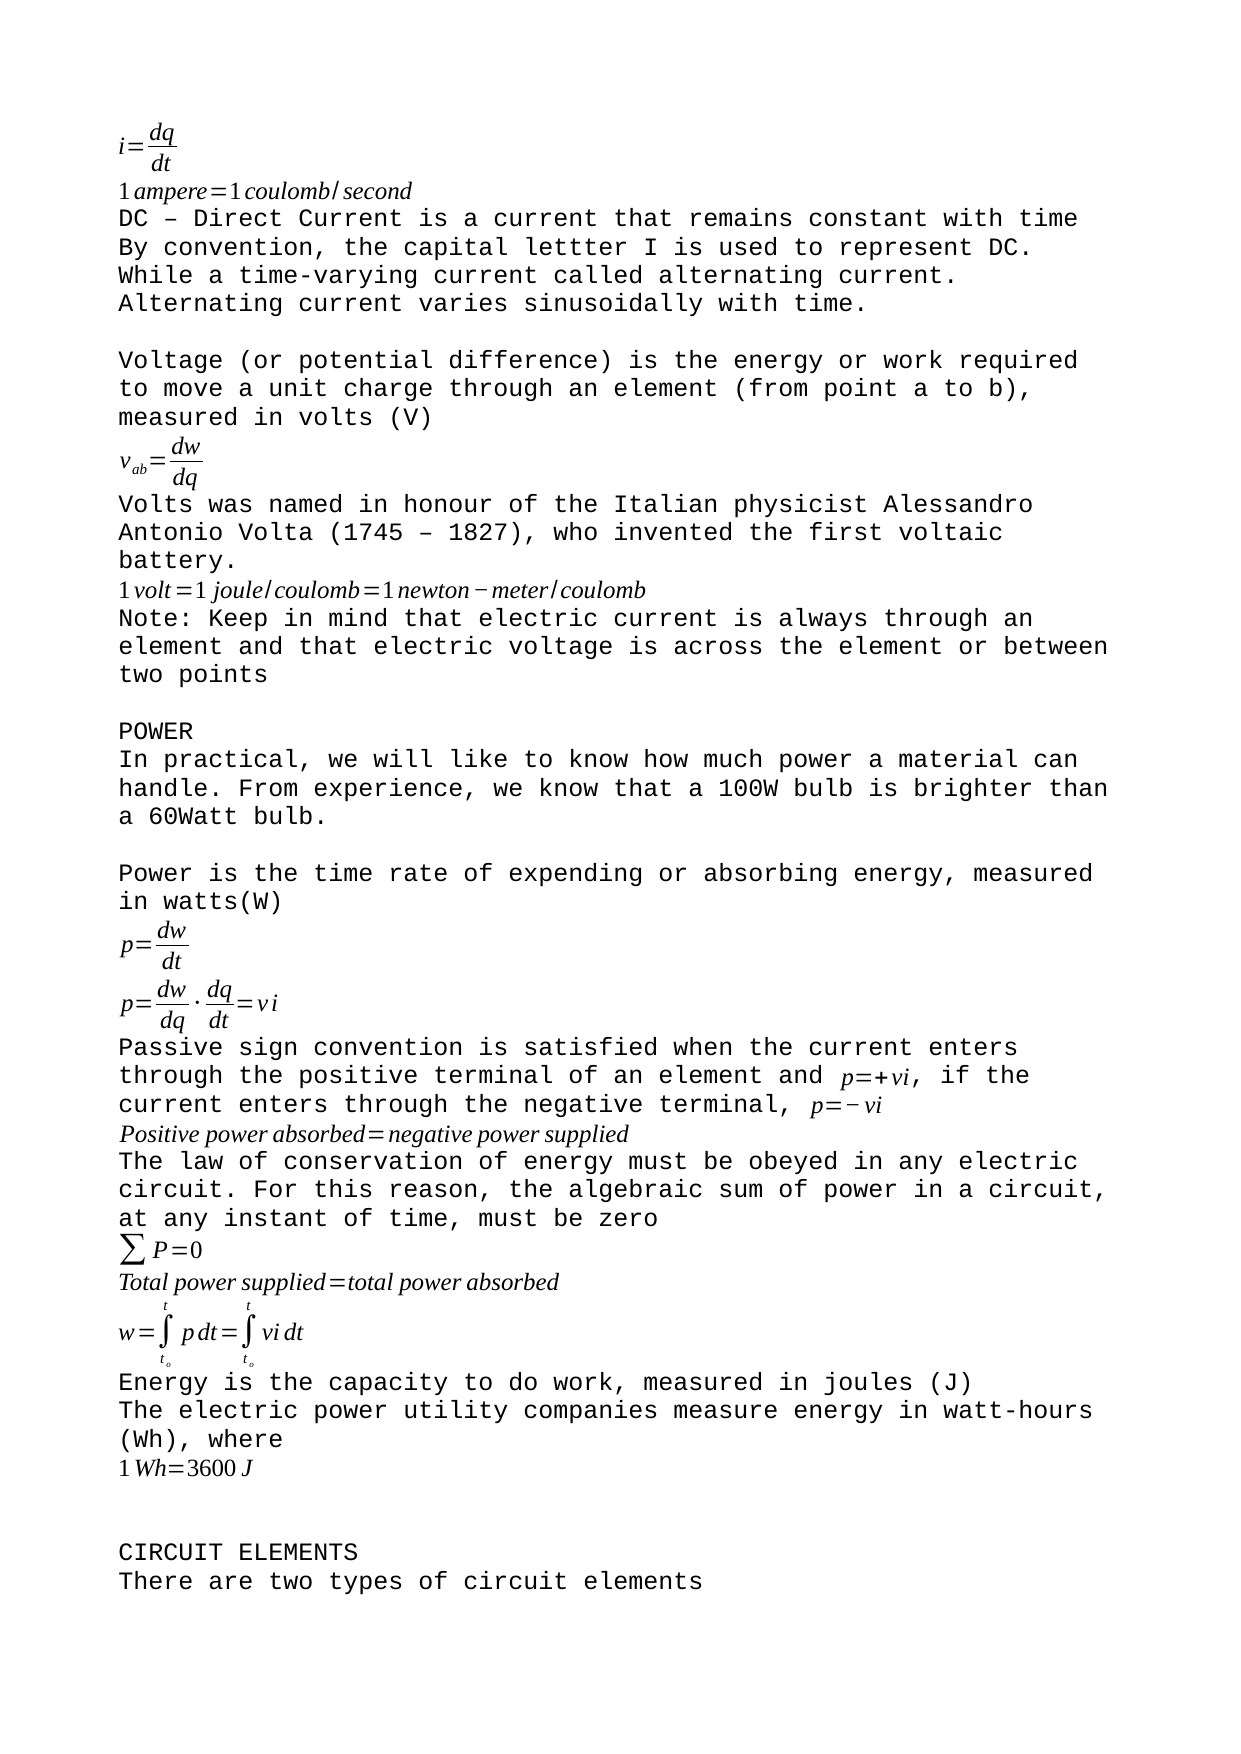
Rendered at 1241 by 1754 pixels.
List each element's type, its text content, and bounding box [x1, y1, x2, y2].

text Power is the time rate of expending or absorbing energy, measured in watts(W) [118, 860, 1122, 917]
text DC – Direct Current is a current that remains constant with time [118, 206, 1122, 234]
text CIRCUIT ELEMENTS [118, 1540, 1122, 1568]
text Volts was named in honour of the Italian physicist Alessandro Antonio Volta (1745 – 1827), who invented the first voltaic battery. [118, 491, 1122, 576]
text Passive sign convention is satisfied when the current enters through the positive terminal of an element and , if the current enters through the negative terminal, [118, 1035, 1122, 1120]
text Energy is the capacity to do work, measured in joules (J) [118, 1369, 1122, 1398]
text The law of conservation of energy must be obeyed in any electric circuit. For this reason, the algebraic sum of power in a circuit, at any instant of time, must be zero [118, 1148, 1122, 1233]
text Note: Keep in mind that electric current is always through an element and that electric voltage is across the element or between two points [118, 605, 1122, 690]
text Voltage (or potential difference) is the energy or work required to move a unit charge through an element (from point a to b), measured in volts (V) [118, 347, 1122, 432]
text In practical, we will like to know how much power a material can handle. From experience, we know that a 100W bulb is brighter than a 60Watt bulb. [118, 747, 1122, 832]
text The electric power utility companies measure energy in watt-hours (Wh), where [118, 1398, 1122, 1454]
text POWER [118, 718, 1122, 747]
text There are two types of circuit elements [118, 1568, 1122, 1597]
